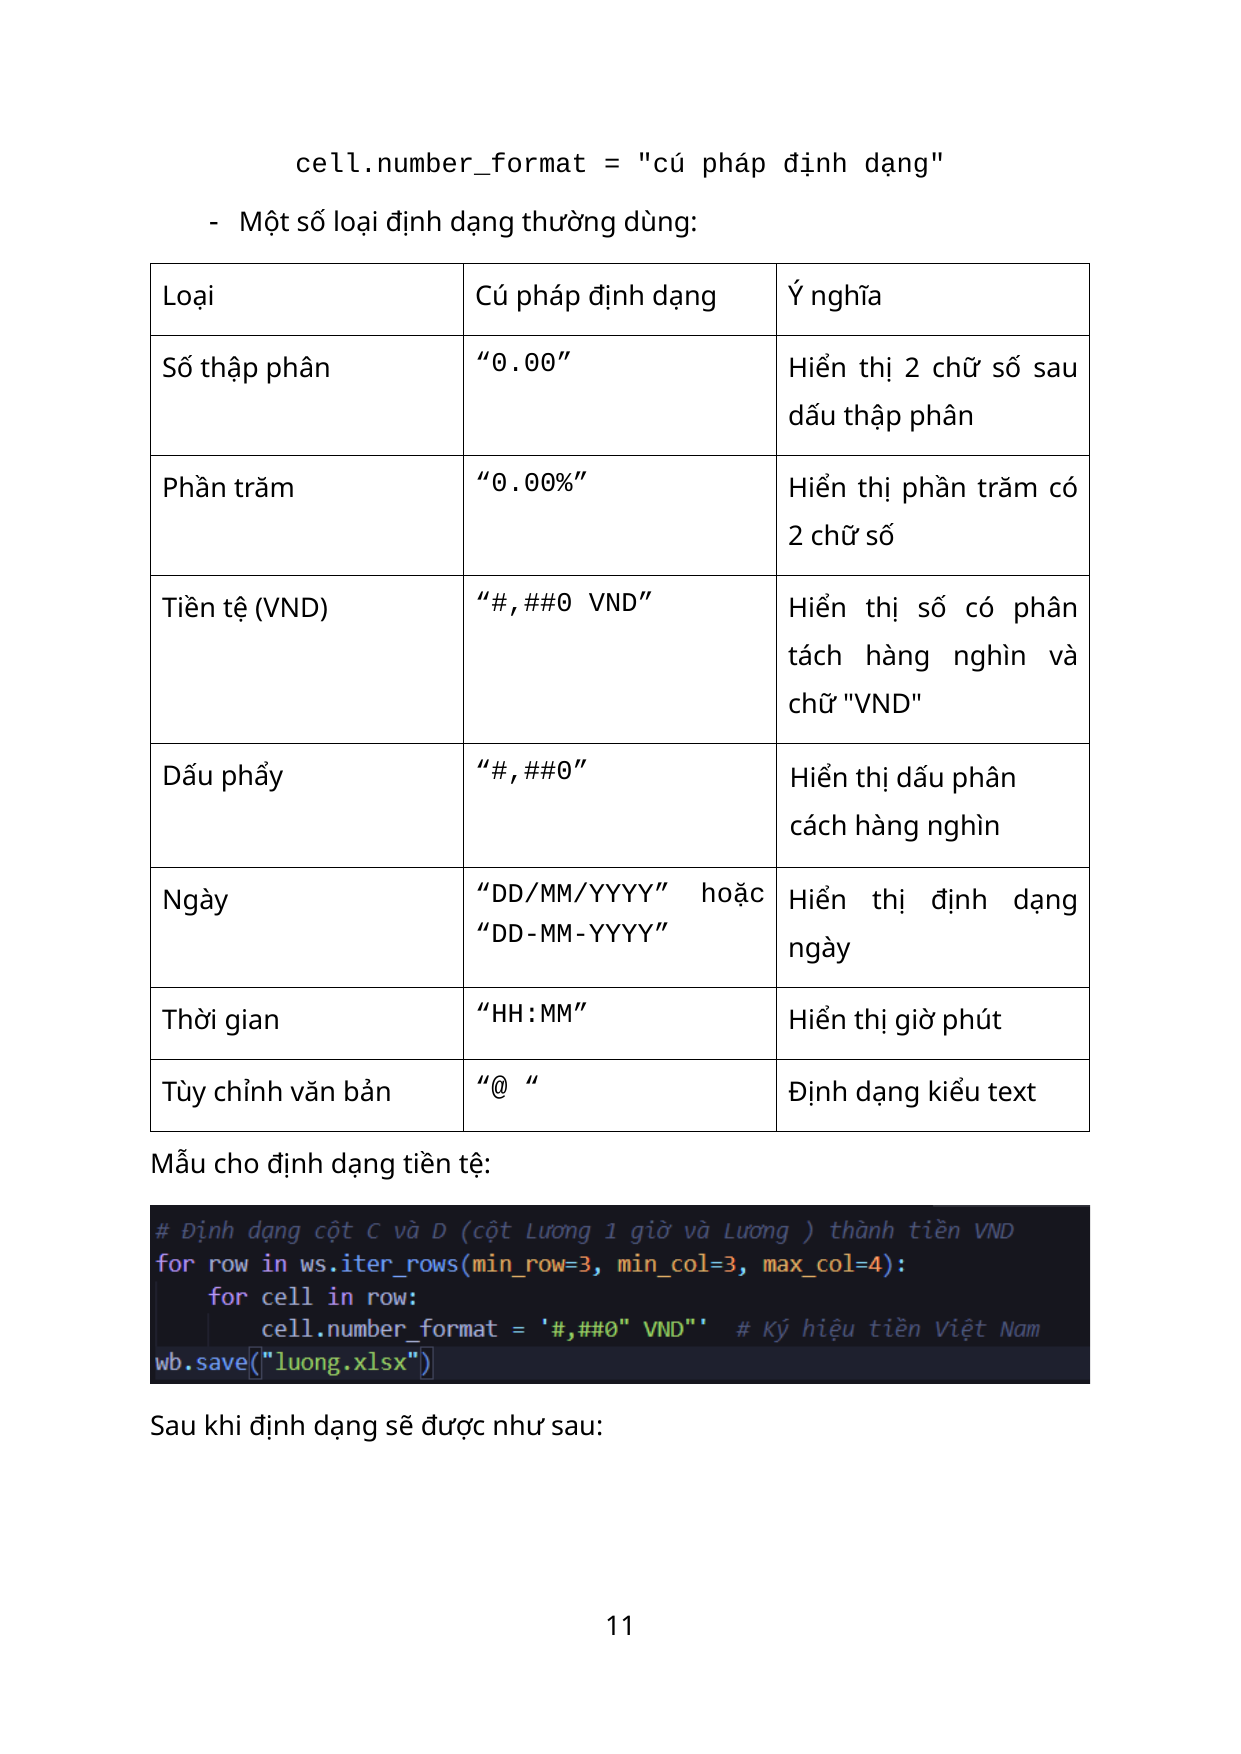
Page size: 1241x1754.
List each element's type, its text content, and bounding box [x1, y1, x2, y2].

table_cell Tùy chỉnh văn bản [151, 1060, 463, 1131]
table_cell Phần trăm [151, 456, 463, 575]
table_cell Số thập phân [151, 336, 463, 455]
table_header Loại [151, 264, 463, 335]
table_cell “HH:MM” [464, 988, 776, 1059]
text Sau khi định dạng sẽ được như sau: [150, 1407, 1090, 1443]
table_header Ý nghĩa [777, 264, 1089, 335]
table_cell Dấu phẩy [151, 744, 463, 867]
table_cell Hiển thị số có phân tách hàng nghìn và chữ "VND" [777, 576, 1089, 743]
text cell.number_format = "cú pháp định dạng" [150, 150, 1090, 181]
picture [150, 1205, 1091, 1384]
table_cell Hiển thị giờ phút [777, 988, 1089, 1059]
table_cell “@ “ [464, 1060, 776, 1131]
table_cell “0.00%” [464, 456, 776, 575]
text Một số loại định dạng thường dùng: [209, 202, 1090, 239]
table_cell Định dạng kiểu text [777, 1060, 1089, 1131]
table_cell “DD/MM/YYYY” hoặc “DD-MM-YYYY” [464, 868, 776, 987]
list Mẫu cho định dạng tiền tệ: [150, 1144, 1090, 1181]
table_cell Hiển thị 2 chữ số sau dấu thập phân [777, 336, 1089, 455]
table_cell Hiển thị phần trăm có 2 chữ số [777, 456, 1089, 575]
table_cell “0.00” [464, 336, 776, 455]
table_cell Ngày [151, 868, 463, 987]
table_cell “#,##0 VND” [464, 576, 776, 743]
table_cell [777, 744, 1089, 867]
table_header Cú pháp định dạng [464, 264, 776, 335]
table_cell Thời gian [151, 988, 463, 1059]
table_cell Hiển thị định dạng ngày [777, 868, 1089, 987]
table_cell “#,##0” [464, 744, 776, 867]
table_cell Tiền tệ (VND) [151, 576, 463, 743]
